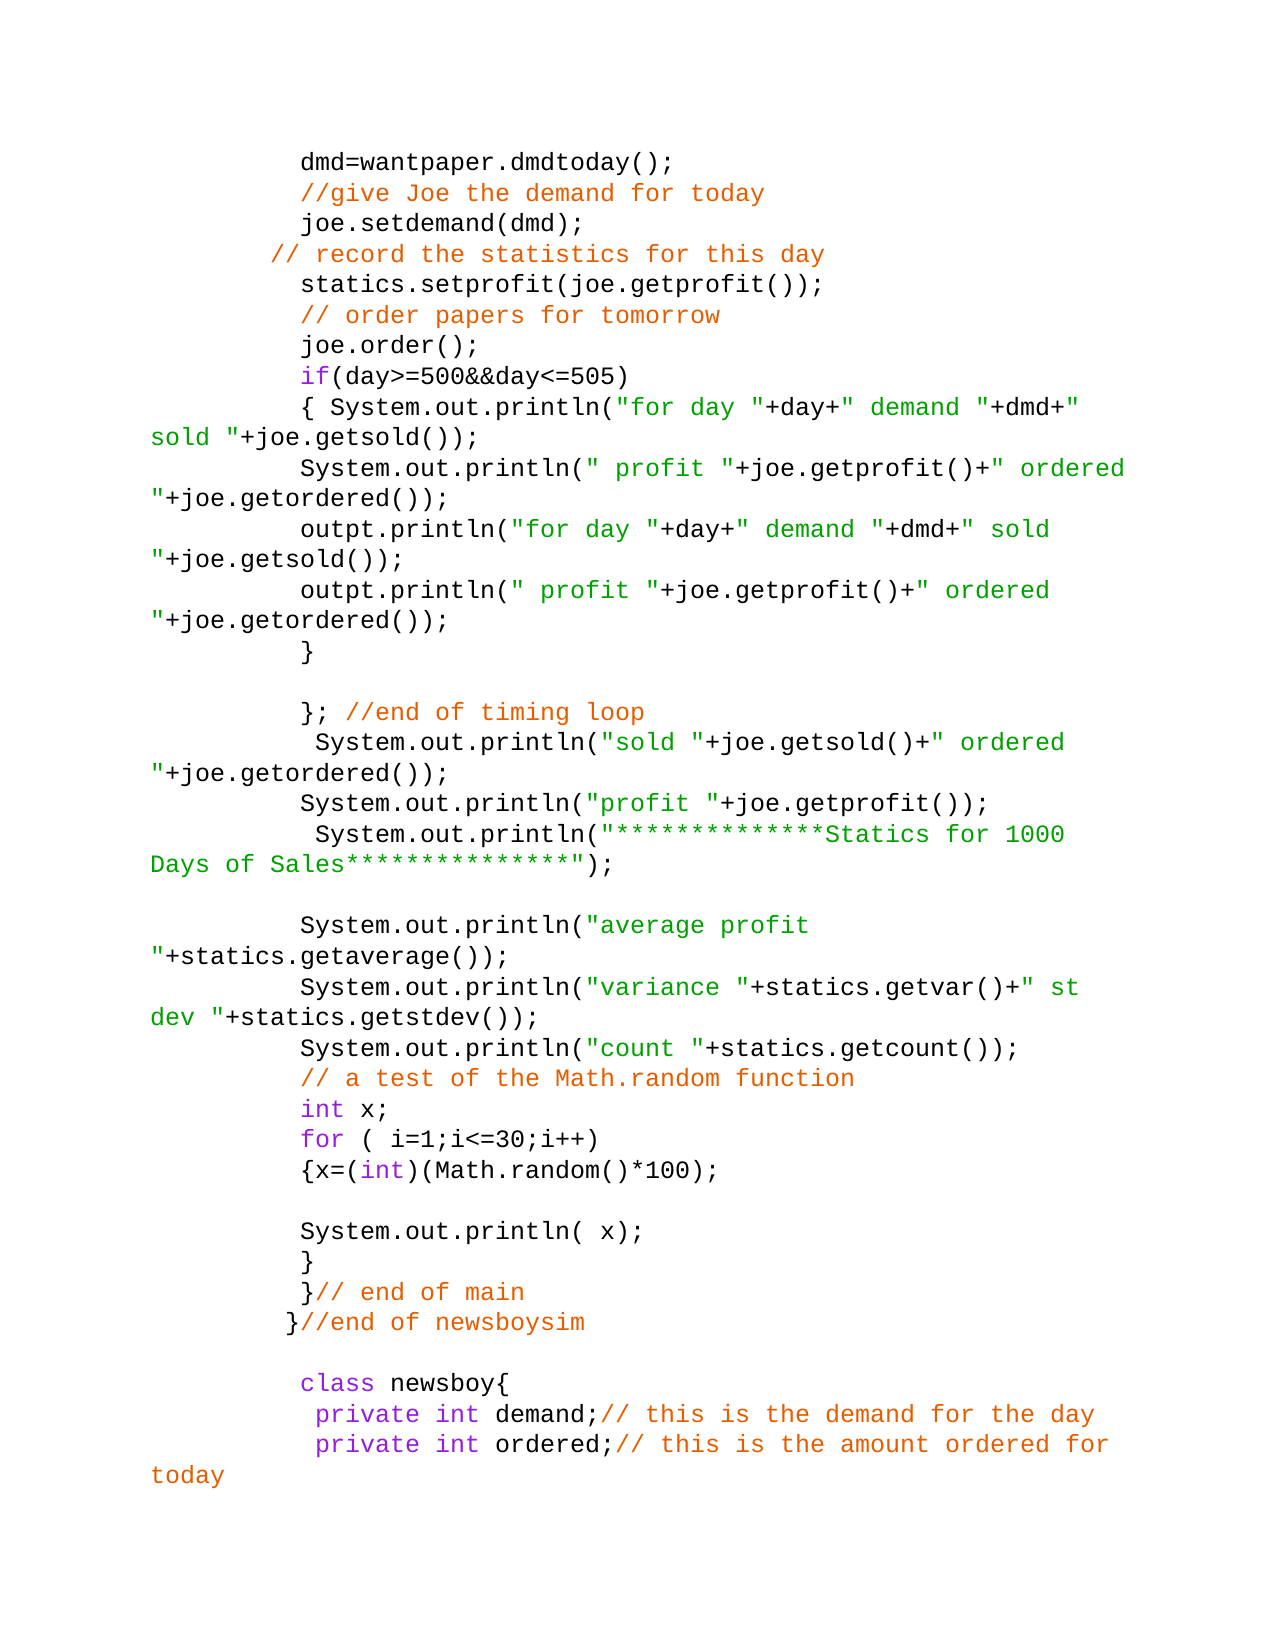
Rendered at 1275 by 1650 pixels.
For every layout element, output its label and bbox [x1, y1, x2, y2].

text [150, 150, 1125, 1491]
